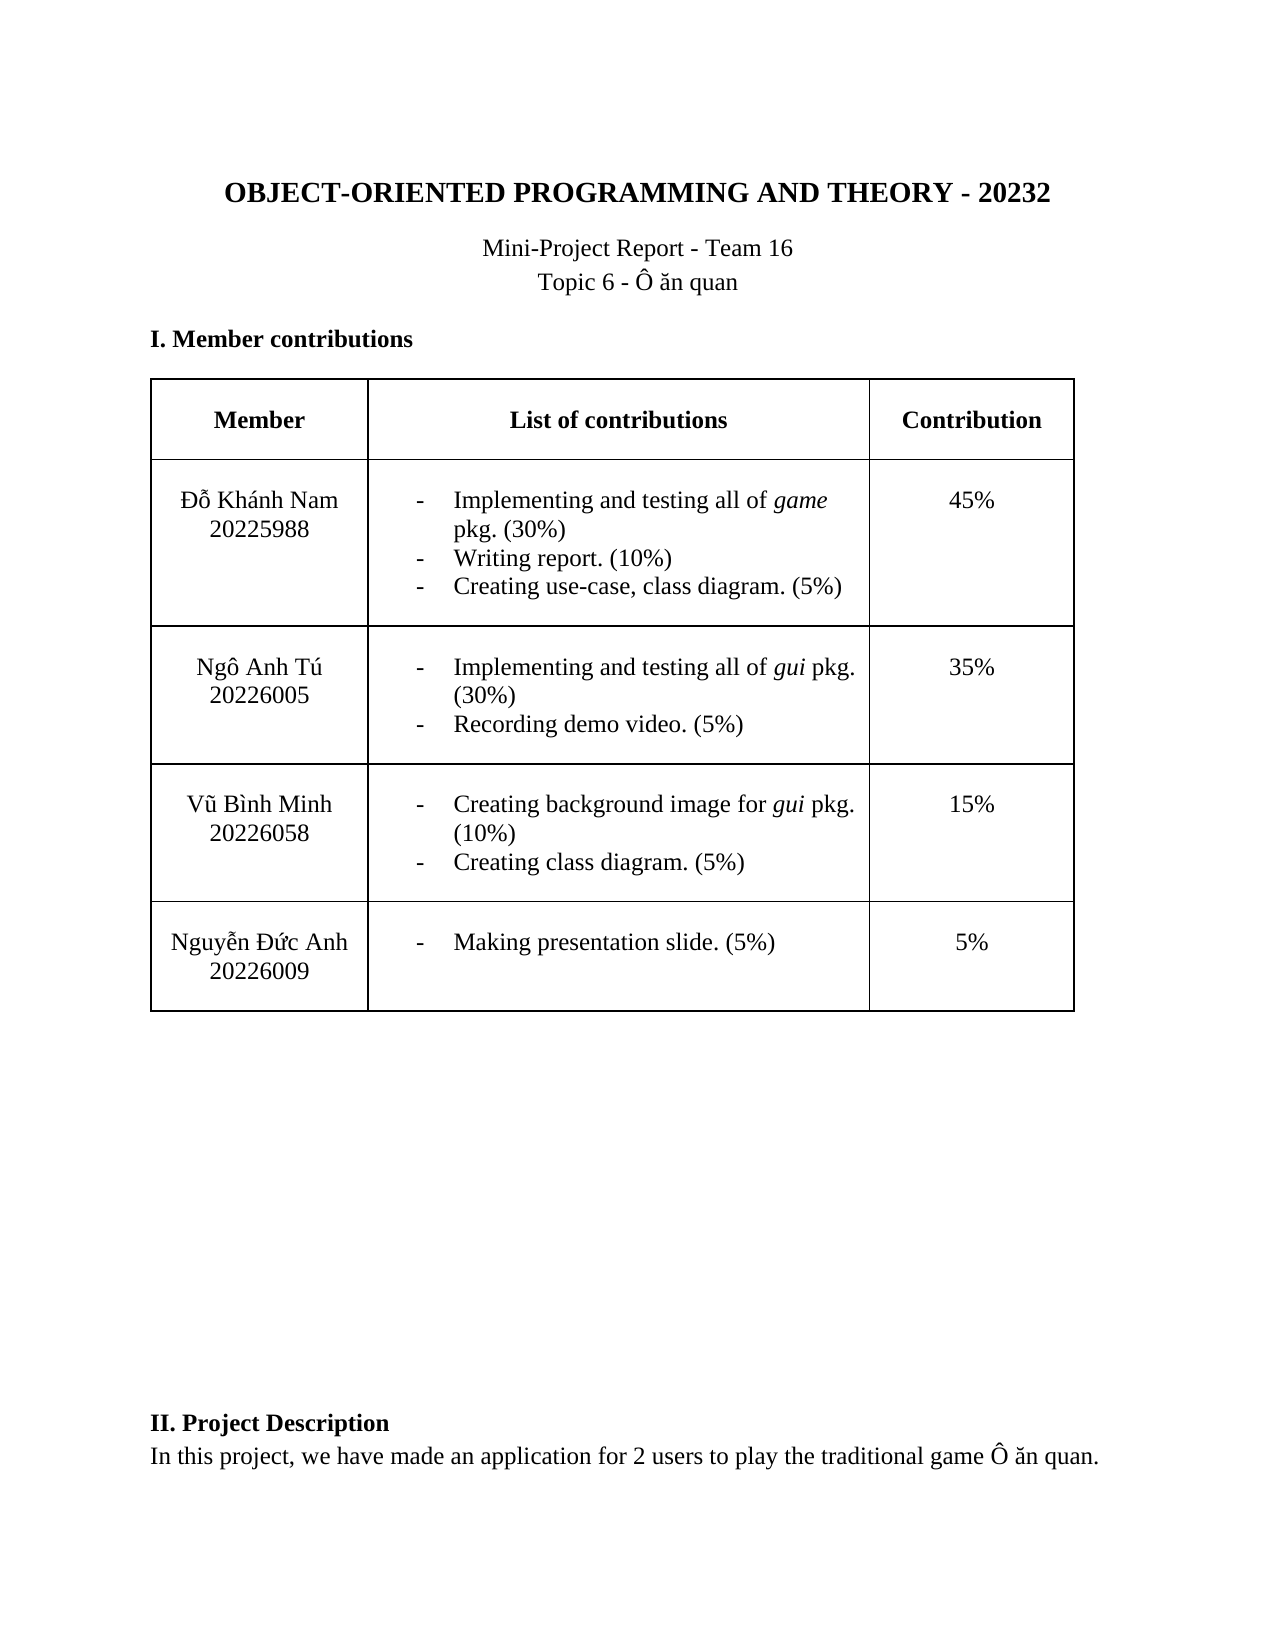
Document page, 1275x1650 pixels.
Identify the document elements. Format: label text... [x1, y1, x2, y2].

table_header Member [152, 380, 367, 459]
table_cell Nguyễn Đức Anh 20226009 [152, 902, 367, 1010]
table_cell Implementing and testing all of game pkg. (30%) Writing report. (10%) Creating use-case, class diagram. (5%) [369, 460, 869, 625]
table_cell Creating background image for gui pkg. (10%) Creating class diagram. (5%) [369, 765, 869, 901]
table_cell 5% [870, 902, 1073, 1010]
text II. Project Description [150, 1408, 1125, 1436]
table_header List of contributions [369, 380, 869, 459]
table_cell Đỗ Khánh Nam 20225988 [152, 460, 367, 625]
text Mini-Project Report - Team 16 [150, 233, 1125, 262]
table_header Contribution [870, 380, 1073, 459]
table_cell 15% [870, 765, 1073, 901]
table_cell Implementing and testing all of gui pkg. (30%) Recording demo video. (5%) [369, 627, 869, 763]
table_cell 45% [870, 460, 1073, 625]
table_cell 35% [870, 627, 1073, 763]
text Topic 6 - Ô ăn quan [150, 267, 1125, 295]
table_cell Making presentation slide. (5%) [369, 902, 869, 1010]
table_cell Ngô Anh Tú 20226005 [152, 627, 367, 763]
text I. Member contributions [150, 324, 1125, 353]
table_cell Vũ Bình Minh 20226058 [152, 765, 367, 901]
text In this project, we have made an application for 2 users to play the traditional game Ô ăn quan. [150, 1441, 1125, 1469]
text OBJECT-ORIENTED PROGRAMMING AND THEORY - 20232 [150, 175, 1125, 208]
